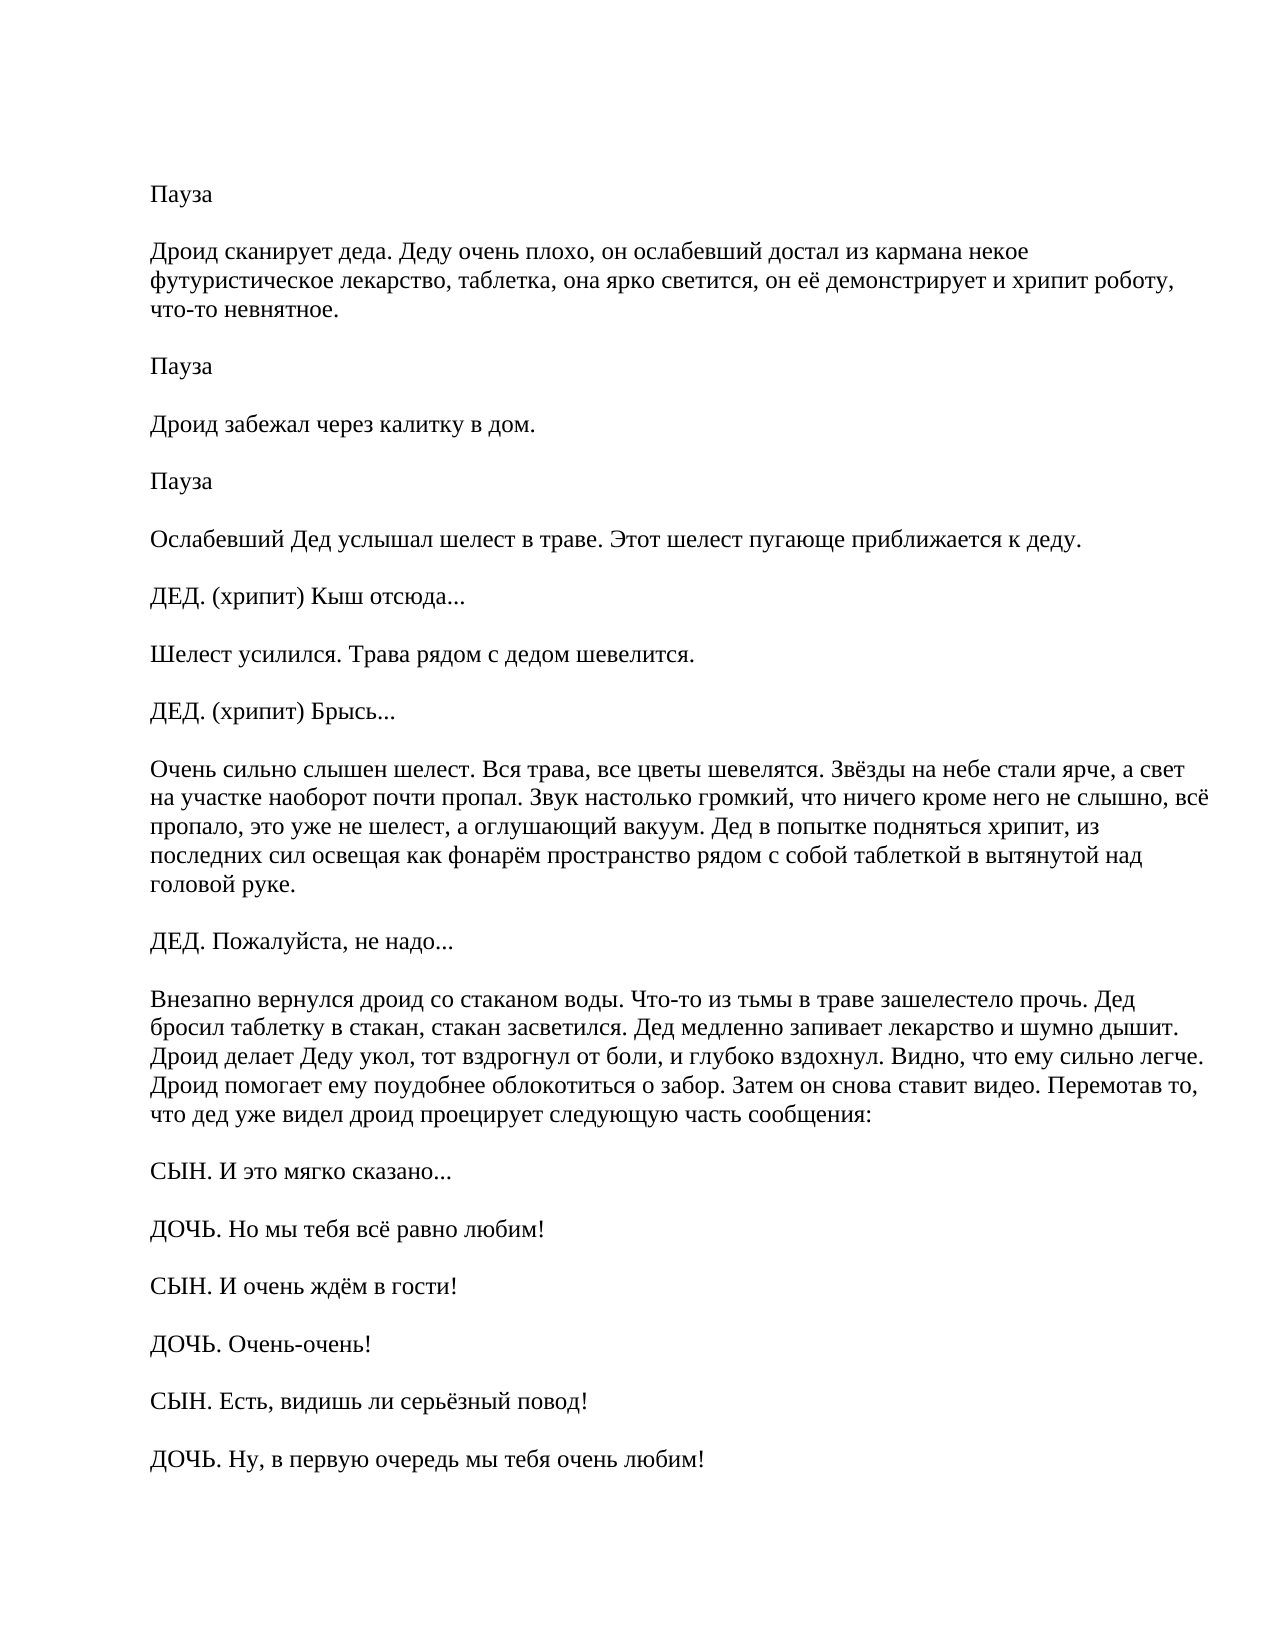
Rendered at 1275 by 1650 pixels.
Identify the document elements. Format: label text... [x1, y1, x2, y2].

text Очень сильно слышен шелест. Вся трава, все цветы шевелятся. Звёзды на небе стали ярче, а свет на участке наоборот почти пропал. Звук настолько громкий, что ничего кроме него не слышно, всё пропало, это уже не шелест, а оглушающий вакуум. Дед в попытке подняться хрипит, из последних сил освещая как фонарём пространство рядом с собой таблеткой в вытянутой над головой руке. [150, 754, 1211, 897]
text Ослабевший Дед услышал шелест в траве. Этот шелест пугающе приближается к деду. [150, 524, 1211, 552]
text Пауза [150, 179, 1211, 207]
text СЫН. И это мягко сказано... [150, 1156, 1211, 1185]
text ДЕД. Пожалуйста, не надо... [150, 926, 1211, 955]
text ДОЧЬ. Но мы тебя всё равно любим! [150, 1214, 1211, 1242]
text Внезапно вернулся дроид со стаканом воды. Что-то из тьмы в траве зашелестело прочь. Дед бросил таблетку в стакан, стакан засветился. Дед медленно запивает лекарство и шумно дышит. Дроид делает Деду укол, тот вздрогнул от боли, и глубоко вздохнул. Видно, что ему сильно легче. Дроид помогает ему поудобнее облокотиться о забор. Затем он снова ставит видео. Перемотав то, что дед уже видел дроид проецирует следующую часть сообщения: [150, 984, 1211, 1127]
text ДОЧЬ. Очень-очень! [150, 1329, 1211, 1357]
text ДЕД. (хрипит) Брысь... [150, 696, 1211, 725]
text ДЕД. (хрипит) Кыш отсюда... [150, 581, 1211, 610]
text Пауза [150, 351, 1211, 380]
text ДОЧЬ. Ну, в первую очередь мы тебя очень любим! [150, 1444, 1211, 1472]
text СЫН. Есть, видишь ли серьёзный повод! [150, 1386, 1211, 1415]
text Шелест усилился. Трава рядом с дедом шевелится. [150, 639, 1211, 667]
text Дроид забежал через калитку в дом. [150, 409, 1211, 437]
text СЫН. И очень ждём в гости! [150, 1271, 1211, 1300]
text Пауза [150, 466, 1211, 495]
text Дроид сканирует деда. Деду очень плохо, он ослабевший достал из кармана некое футуристическое лекарство, таблетка, она ярко светится, он её демонстрирует и хрипит роботу, что-то невнятное. [150, 236, 1211, 322]
